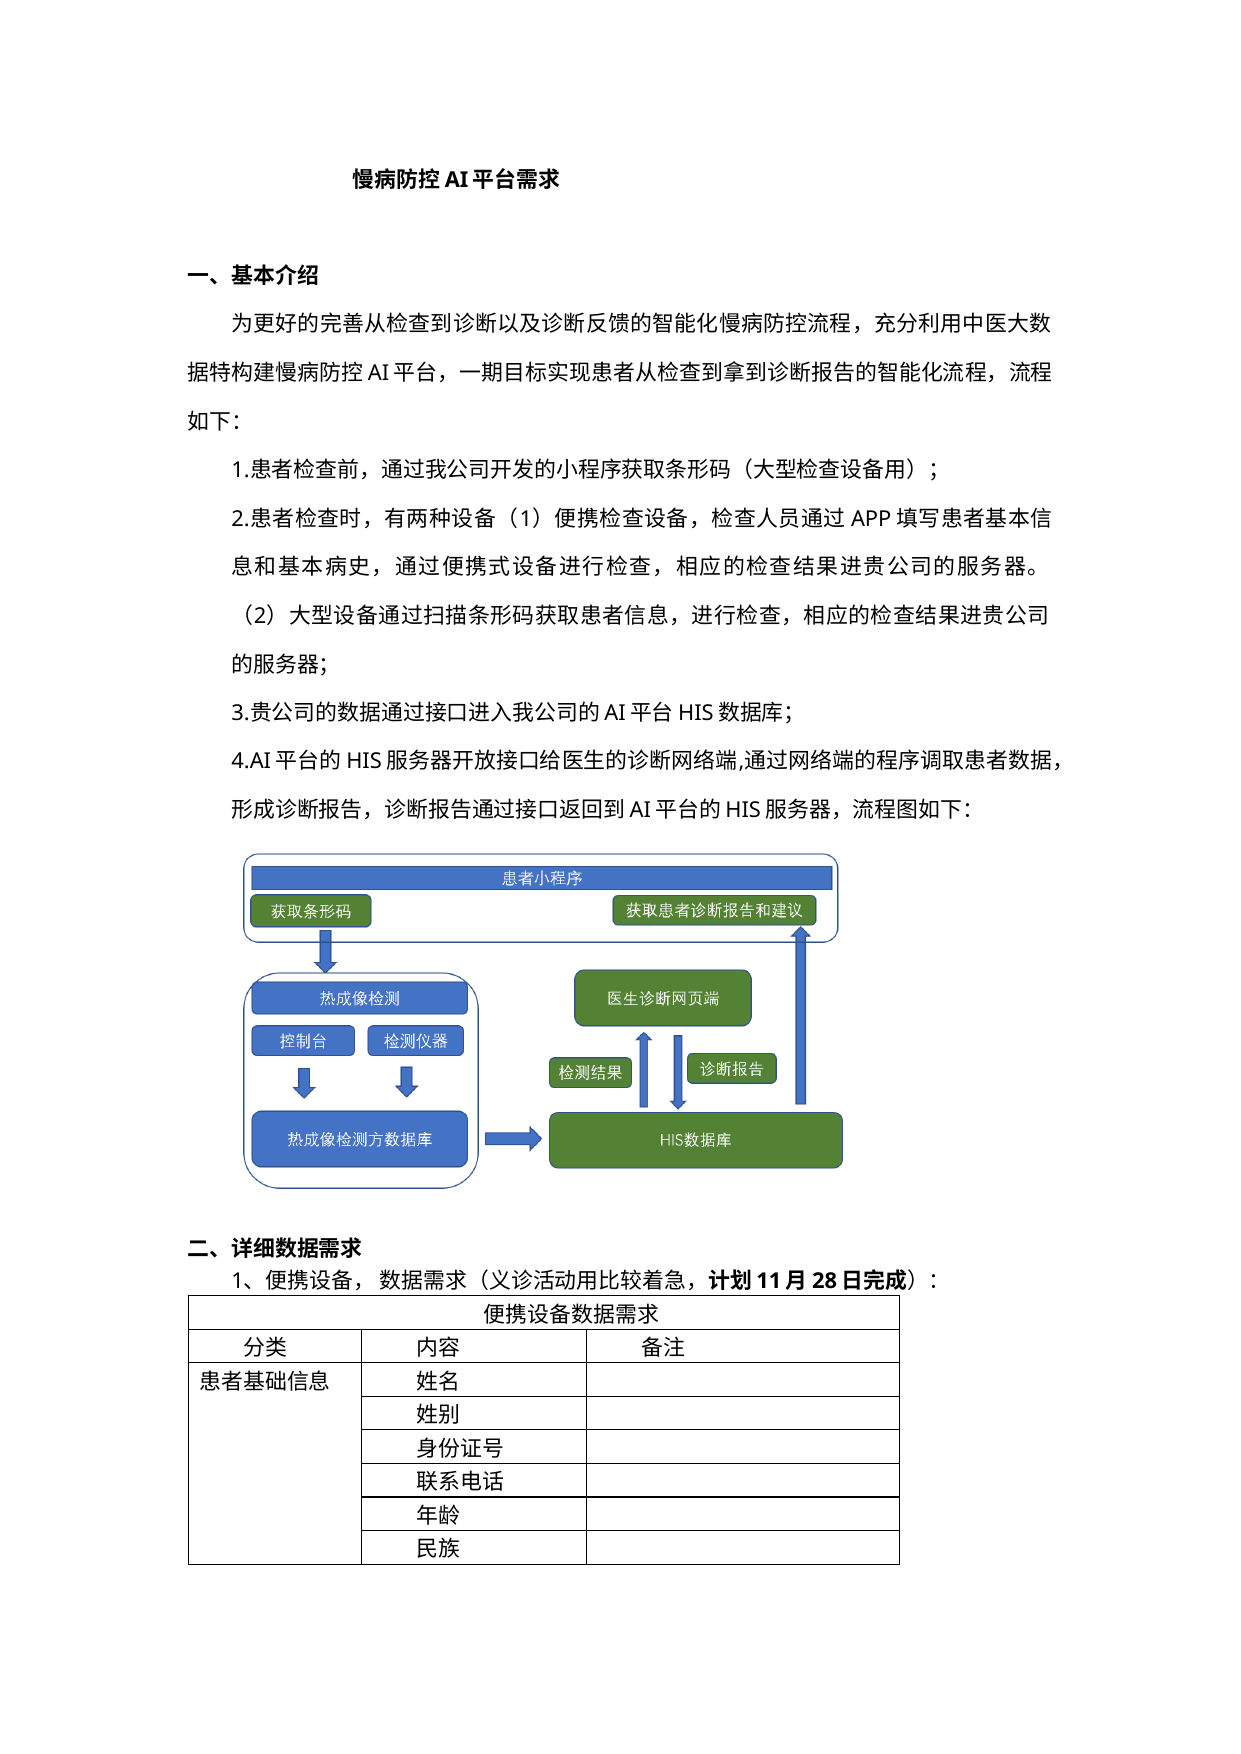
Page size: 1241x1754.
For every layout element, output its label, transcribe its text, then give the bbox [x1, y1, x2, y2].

list 1.患者检查前，通过我公司开发的小程序获取条形码（大型检查设备用）； [231, 452, 1053, 484]
text 慢病防控AI平台需求 [187, 162, 1053, 194]
list 2.患者检查时，有两种设备（1）便携检查设备，检查人员通过APP填写患者基本信息和基本病史，通过便携式设备进行检查，相应的检查结果进贵公司的服务器。（2）大型设备通过扫描条形码获取患者信息，进行检查，相应的检查结果进贵公司的服务器； [231, 500, 1053, 679]
table_cell [587, 1430, 899, 1463]
text 二、详细数据需求 [187, 1230, 1053, 1263]
table_cell 内容 [362, 1330, 586, 1362]
table_cell 身份证号 [362, 1430, 586, 1463]
table_cell 年龄 [362, 1498, 586, 1530]
text 为更好的完善从检查到诊断以及诊断反馈的智能化慢病防控流程，充分利用中医大数据特构建慢病防控AI平台，一期目标实现患者从检查到拿到诊断报告的智能化流程，流程如下： [187, 306, 1053, 436]
table_cell [587, 1531, 899, 1563]
table_cell [587, 1498, 899, 1530]
table_header 便携设备数据需求 [189, 1296, 899, 1329]
text 1、便携设备， 数据需求（义诊活动用比较着急，计划11月28日完成）： [187, 1263, 1053, 1295]
text 一、基本介绍 [187, 258, 1053, 290]
table_cell 姓名 [362, 1363, 586, 1396]
list 4.AI平台的HIS服务器开放接口给医生的诊断网络端,通过网络端的程序调取患者数据，形成诊断报告，诊断报告通过接口返回到AI平台的HIS服务器，流程图如下： [231, 743, 1053, 824]
table_cell 联系电话 [362, 1464, 586, 1496]
picture [231, 840, 857, 1195]
list 3.贵公司的数据通过接口进入我公司的AI平台HIS数据库； [231, 695, 1053, 727]
table_cell 备注 [587, 1330, 899, 1362]
table_cell [587, 1464, 899, 1496]
table_cell 民族 [362, 1531, 586, 1563]
table_cell [587, 1363, 899, 1396]
table_cell 分类 [189, 1330, 361, 1362]
table_cell [587, 1397, 899, 1429]
table_cell 患者基础信息 [189, 1363, 361, 1563]
table_cell 姓别 [362, 1397, 586, 1429]
